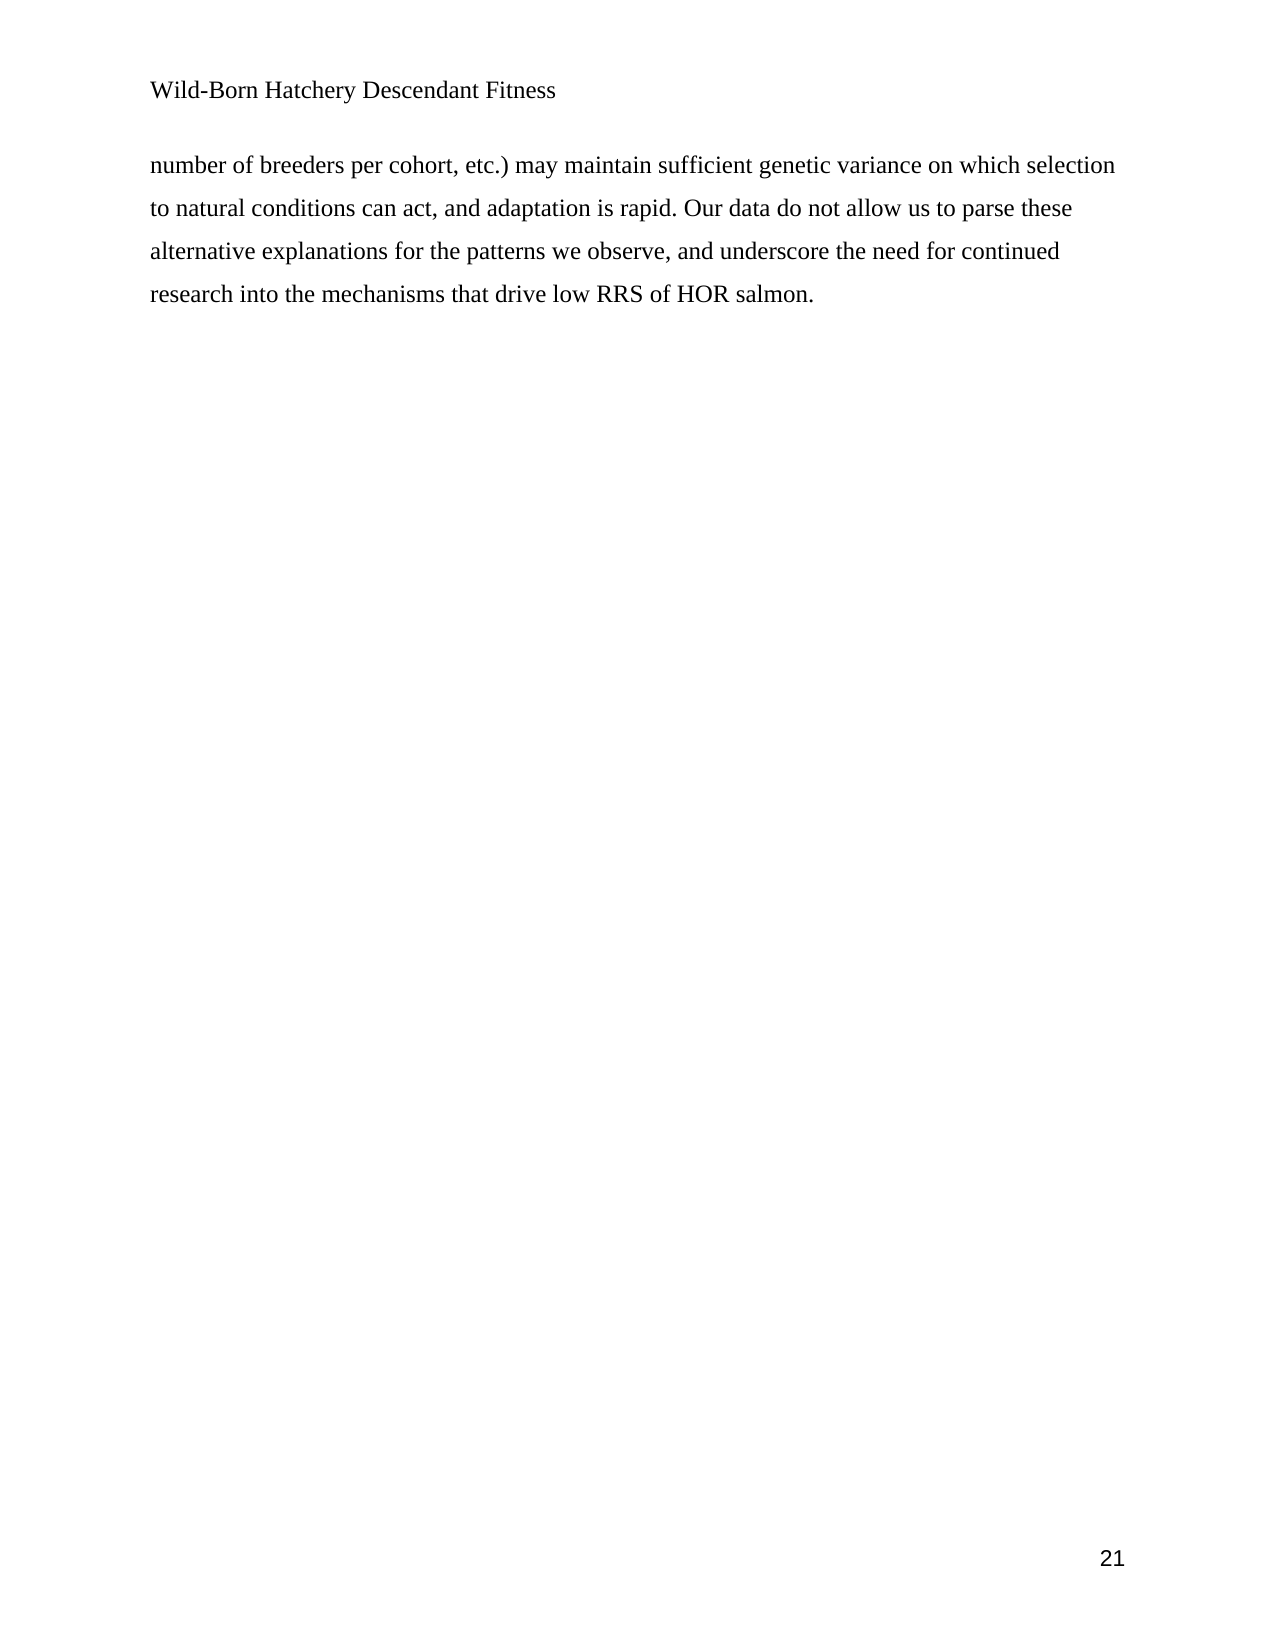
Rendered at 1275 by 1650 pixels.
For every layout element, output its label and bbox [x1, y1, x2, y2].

text [150, 150, 1125, 308]
